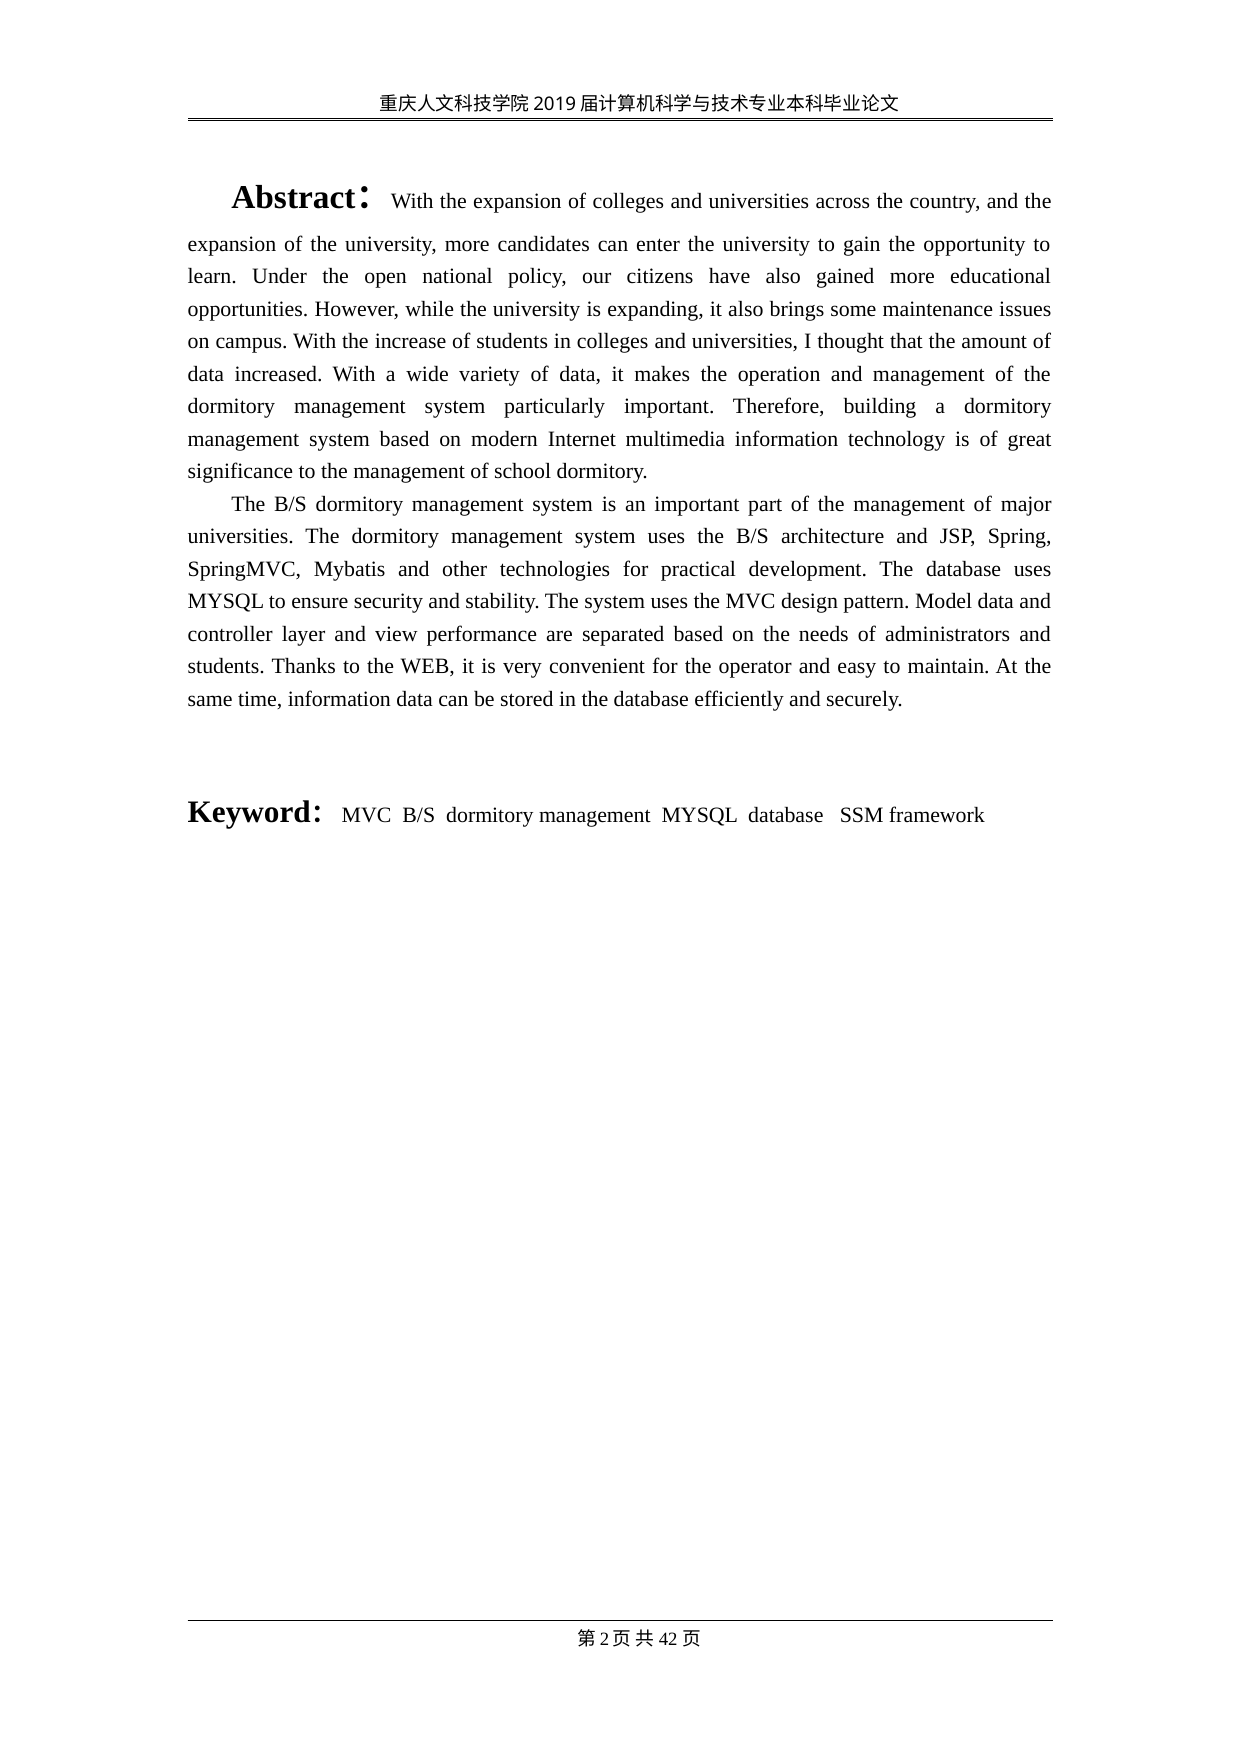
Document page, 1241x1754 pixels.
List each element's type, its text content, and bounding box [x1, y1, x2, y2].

text Abstract：With the expansion of colleges and universities across the country, and the expansion of the university, more candidates can enter the university to gain the opportunity to learn. Under the open national policy, our citizens have also gained more educational opportunities. However, while the university is expanding, it also brings some maintenance issues on campus. With the increase of students in colleges and universities, I thought that the amount of data increased. With a wide variety of data, it makes the operation and management of the dormitory management system particularly important. Therefore, building a dormitory management system based on modern Internet multimedia information technology is of great significance to the management of school dormitory. [187, 162, 1053, 487]
text Keyword： MVC B/S dormitory management MYSQL database SSM framework [187, 779, 1053, 844]
text The B/S dormitory management system is an important part of the management of major universities. The dormitory management system uses the B/S architecture and JSP, Spring, SpringMVC, Mybatis and other technologies for practical development. The database uses MYSQL to ensure security and stability. The system uses the MVC design pattern. Model data and controller layer and view performance are separated based on the needs of administrators and students. Thanks to the WEB, it is very convenient for the operator and easy to maintain. At the same time, information data can be stored in the database efficiently and securely. [187, 487, 1053, 714]
